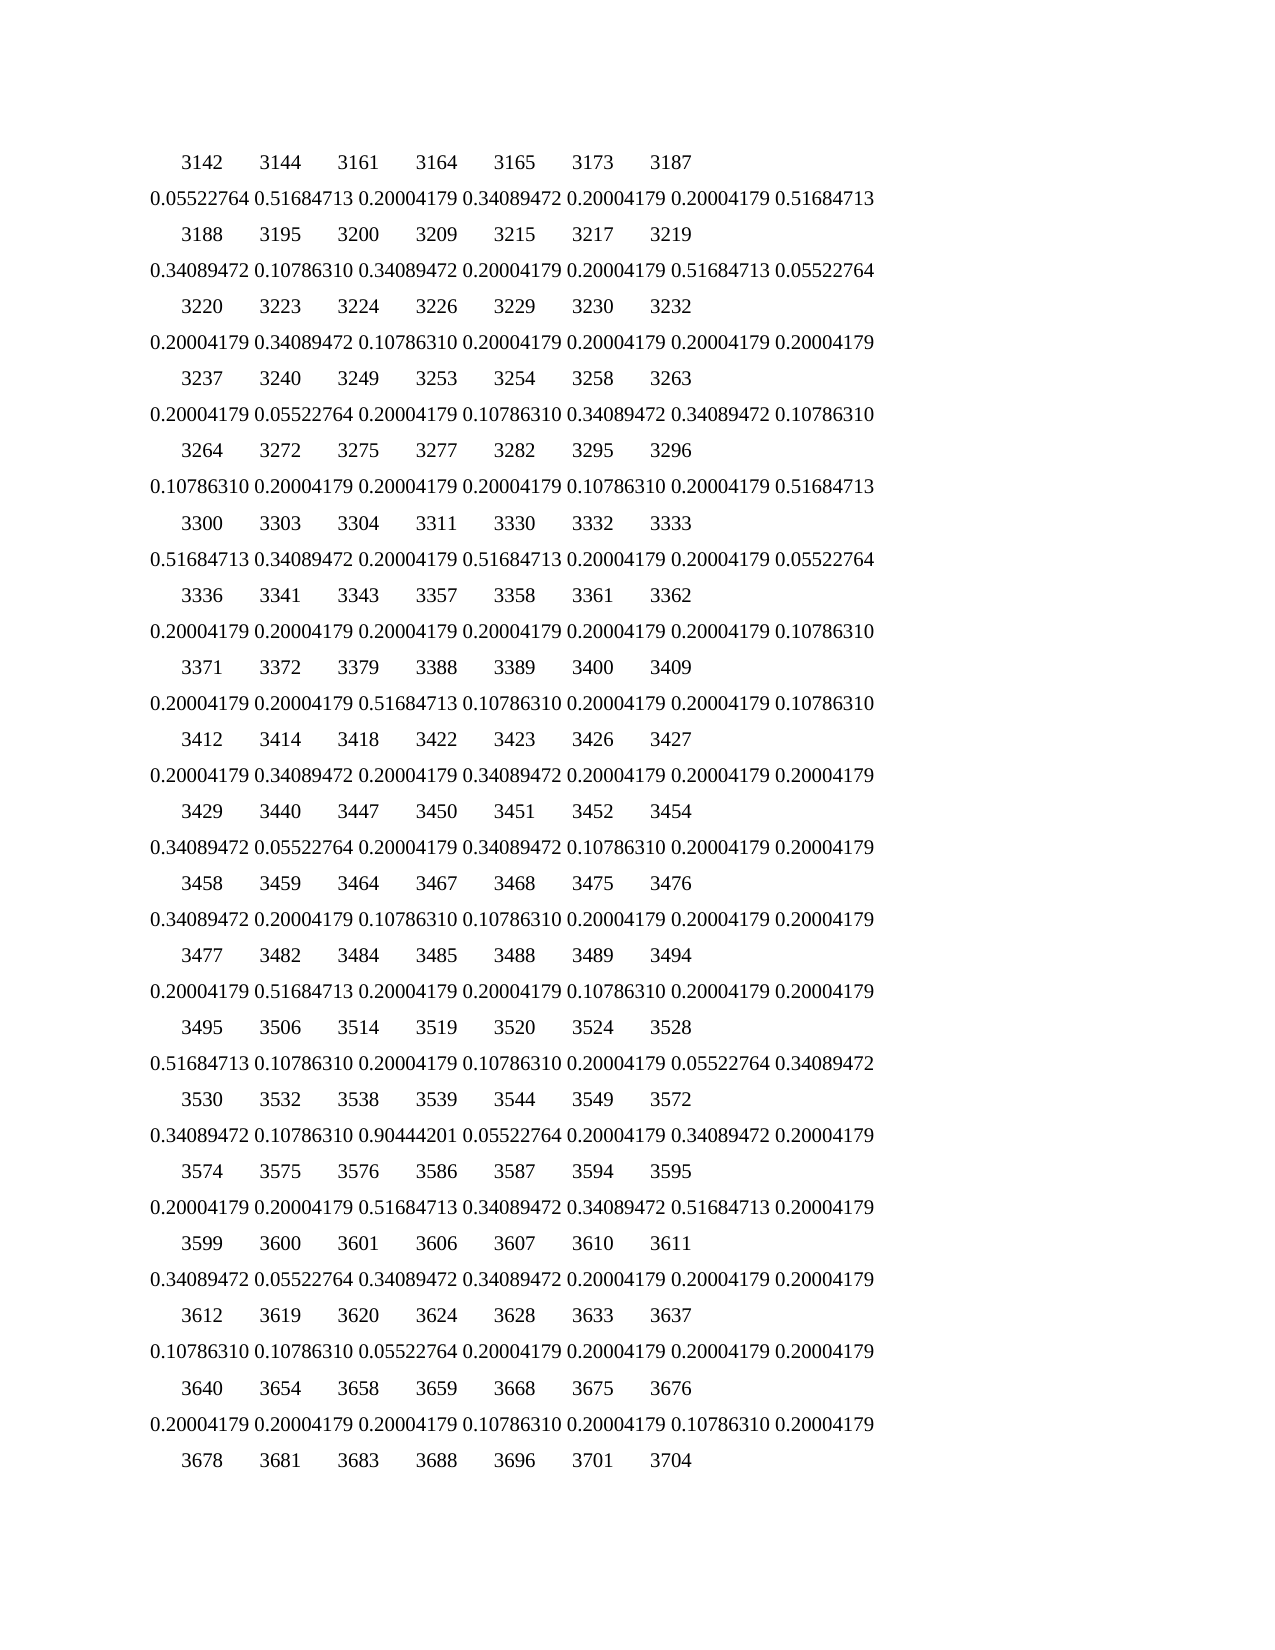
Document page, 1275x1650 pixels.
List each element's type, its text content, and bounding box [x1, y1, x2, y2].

text 0.20004179 0.34089472 0.20004179 0.34089472 0.20004179 0.20004179 0.20004179 [150, 763, 1125, 787]
text 0.34089472 0.10786310 0.34089472 0.20004179 0.20004179 0.51684713 0.05522764 [150, 258, 1125, 282]
text 3188 3195 3200 3209 3215 3217 3219 [150, 222, 1125, 246]
text 3458 3459 3464 3467 3468 3475 3476 [150, 871, 1125, 895]
text 0.51684713 0.34089472 0.20004179 0.51684713 0.20004179 0.20004179 0.05522764 [150, 546, 1125, 571]
text 3336 3341 3343 3357 3358 3361 3362 [150, 582, 1125, 607]
text 0.20004179 0.20004179 0.51684713 0.34089472 0.34089472 0.51684713 0.20004179 [150, 1195, 1125, 1219]
text 0.34089472 0.05522764 0.20004179 0.34089472 0.10786310 0.20004179 0.20004179 [150, 835, 1125, 859]
text 0.20004179 0.51684713 0.20004179 0.20004179 0.10786310 0.20004179 0.20004179 [150, 979, 1125, 1003]
text 3237 3240 3249 3253 3254 3258 3263 [150, 366, 1125, 390]
text 3477 3482 3484 3485 3488 3489 3494 [150, 943, 1125, 967]
text 0.20004179 0.20004179 0.20004179 0.20004179 0.20004179 0.20004179 0.10786310 [150, 618, 1125, 643]
text 3371 3372 3379 3388 3389 3400 3409 [150, 654, 1125, 679]
text 3678 3681 3683 3688 3696 3701 3704 [150, 1447, 1125, 1472]
text 3599 3600 3601 3606 3607 3610 3611 [150, 1231, 1125, 1255]
text 0.20004179 0.05522764 0.20004179 0.10786310 0.34089472 0.34089472 0.10786310 [150, 402, 1125, 426]
text 3264 3272 3275 3277 3282 3295 3296 [150, 438, 1125, 462]
text 0.10786310 0.20004179 0.20004179 0.20004179 0.10786310 0.20004179 0.51684713 [150, 474, 1125, 498]
text 3300 3303 3304 3311 3330 3332 3333 [150, 510, 1125, 534]
text 0.20004179 0.34089472 0.10786310 0.20004179 0.20004179 0.20004179 0.20004179 [150, 330, 1125, 354]
text 0.10786310 0.10786310 0.05522764 0.20004179 0.20004179 0.20004179 0.20004179 [150, 1339, 1125, 1363]
text 3640 3654 3658 3659 3668 3675 3676 [150, 1375, 1125, 1399]
text 3612 3619 3620 3624 3628 3633 3637 [150, 1303, 1125, 1327]
text 0.34089472 0.05522764 0.34089472 0.34089472 0.20004179 0.20004179 0.20004179 [150, 1267, 1125, 1291]
text 0.34089472 0.20004179 0.10786310 0.10786310 0.20004179 0.20004179 0.20004179 [150, 907, 1125, 931]
text 3429 3440 3447 3450 3451 3452 3454 [150, 799, 1125, 823]
text 0.05522764 0.51684713 0.20004179 0.34089472 0.20004179 0.20004179 0.51684713 [150, 186, 1125, 210]
text 0.34089472 0.10786310 0.90444201 0.05522764 0.20004179 0.34089472 0.20004179 [150, 1123, 1125, 1147]
text 3412 3414 3418 3422 3423 3426 3427 [150, 727, 1125, 751]
text 0.20004179 0.20004179 0.20004179 0.10786310 0.20004179 0.10786310 0.20004179 [150, 1411, 1125, 1436]
text 3142 3144 3161 3164 3165 3173 3187 [150, 150, 1125, 174]
text 3220 3223 3224 3226 3229 3230 3232 [150, 294, 1125, 318]
text 3495 3506 3514 3519 3520 3524 3528 [150, 1015, 1125, 1039]
text 0.20004179 0.20004179 0.51684713 0.10786310 0.20004179 0.20004179 0.10786310 [150, 691, 1125, 715]
text 0.51684713 0.10786310 0.20004179 0.10786310 0.20004179 0.05522764 0.34089472 [150, 1051, 1125, 1075]
text 3574 3575 3576 3586 3587 3594 3595 [150, 1159, 1125, 1183]
text 3530 3532 3538 3539 3544 3549 3572 [150, 1087, 1125, 1111]
